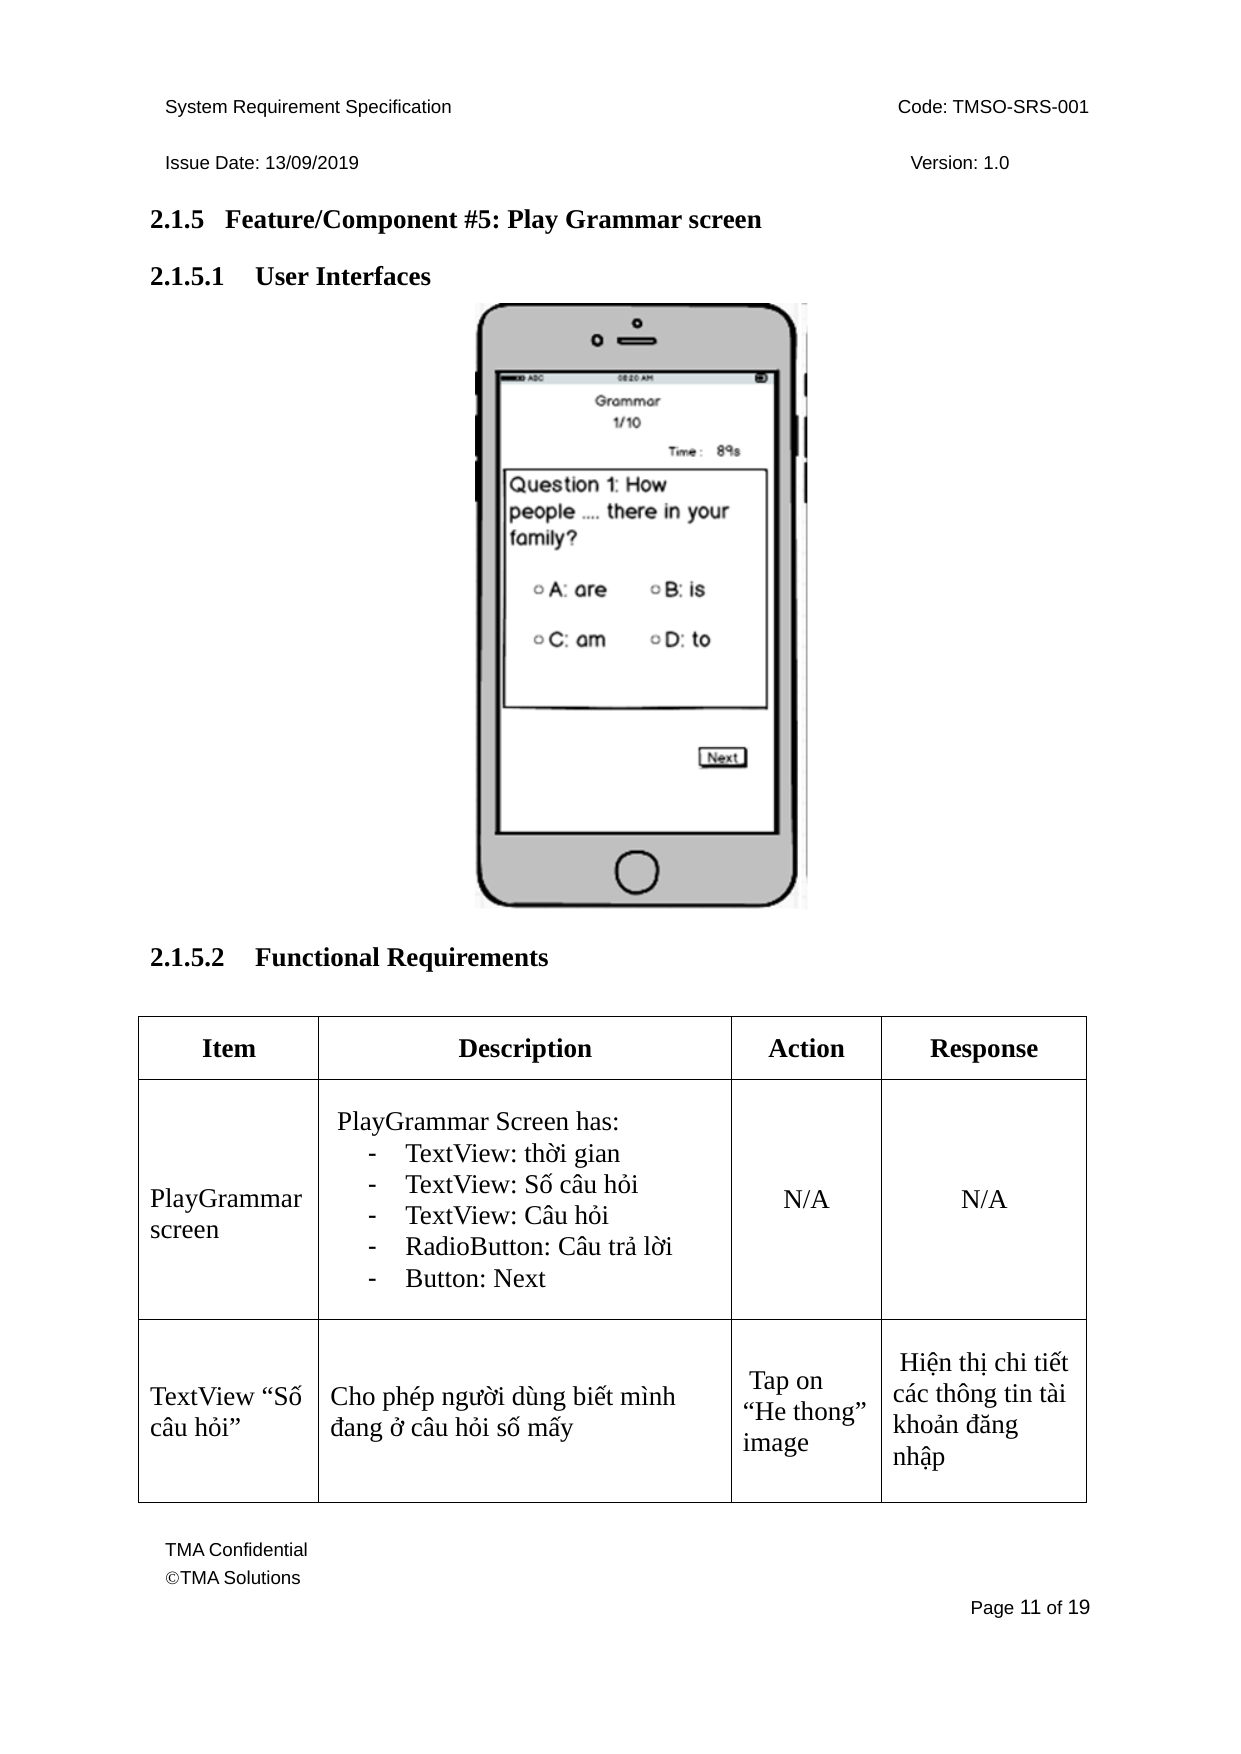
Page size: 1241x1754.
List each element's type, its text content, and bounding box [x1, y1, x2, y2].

table_header Action [732, 1017, 881, 1079]
table_cell Hiện thị chi tiết các thông tin tài khoản đăng nhập [882, 1320, 1086, 1502]
table_cell N/A [732, 1080, 881, 1319]
table_header Item [139, 1017, 318, 1079]
table_cell TextView “Số câu hỏi” [139, 1320, 318, 1502]
subtitle Functional Requirements [150, 941, 1090, 972]
table_cell Cho phép người dùng biết mình đang ở câu hỏi số mấy [319, 1320, 731, 1502]
table_cell PlayGrammar Screen has: TextView: thời gian TextView: Số câu hỏi TextView: Câu hỏi RadioButton: Câu trả lời Button: Next [319, 1080, 731, 1319]
subtitle User Interfaces [150, 260, 1090, 291]
picture [475, 303, 808, 916]
table_cell Tap on “He thong” image [732, 1320, 881, 1502]
table_header Description [319, 1017, 731, 1079]
table_header Response [882, 1017, 1086, 1079]
table_cell PlayGrammar screen [139, 1080, 318, 1319]
subtitle Feature/Component #5: Play Grammar screen [150, 204, 1090, 235]
table_cell N/A [882, 1080, 1086, 1319]
